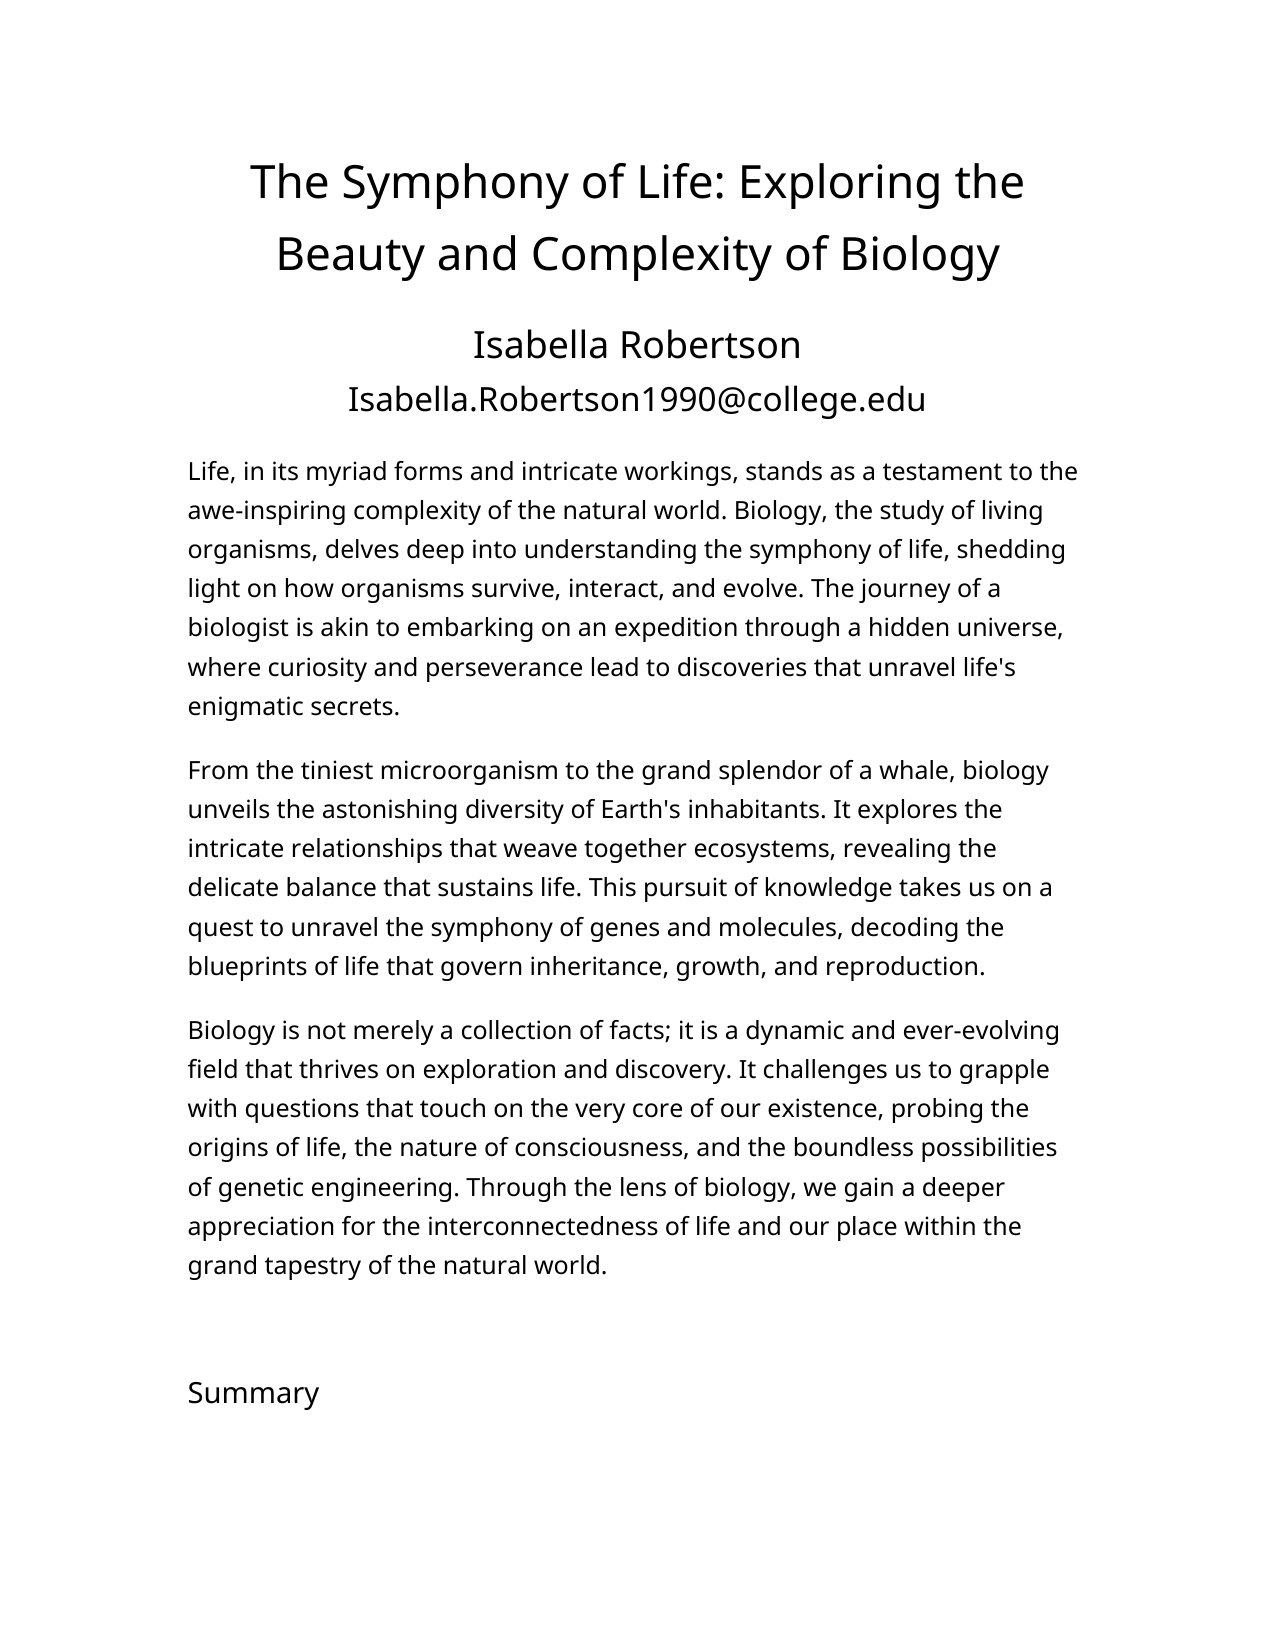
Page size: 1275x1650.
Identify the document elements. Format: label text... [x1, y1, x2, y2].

text Life, in its myriad forms and intricate workings, stands as a testament to the awe-inspiring complexity of the natural world. Biology, the study of living organisms, delves deep into understanding the symphony of life, shedding light on how organisms survive, interact, and evolve. The journey of a biologist is akin to embarking on an expedition through a hidden universe, where curiosity and perseverance lead to discoveries that unravel life's enigmatic secrets. [187, 453, 1087, 722]
text From the tiniest microorganism to the grand splendor of a whale, biology unveils the astonishing diversity of Earth's inhabitants. It explores the intricate relationships that weave together ecosystems, revealing the delicate balance that sustains life. This pursuit of knowledge takes us on a quest to unravel the symphony of genes and molecules, decoding the blueprints of life that govern inheritance, growth, and reproduction. [187, 752, 1087, 982]
text Summary [187, 1373, 1087, 1412]
text Isabella Robertson Isabella.Robertson1990@college.edu [187, 318, 1087, 422]
text The Symphony of Life: Exploring the Beauty and Complexity of Biology [187, 150, 1087, 284]
text Biology is not merely a collection of facts; it is a dynamic and ever-evolving field that thrives on exploration and discovery. It challenges us to grapple with questions that touch on the very core of our existence, probing the origins of life, the nature of consciousness, and the boundless possibilities of genetic engineering. Through the lens of biology, we gain a deeper appreciation for the interconnectedness of life and our place within the grand tapestry of the natural world. [187, 1012, 1087, 1282]
